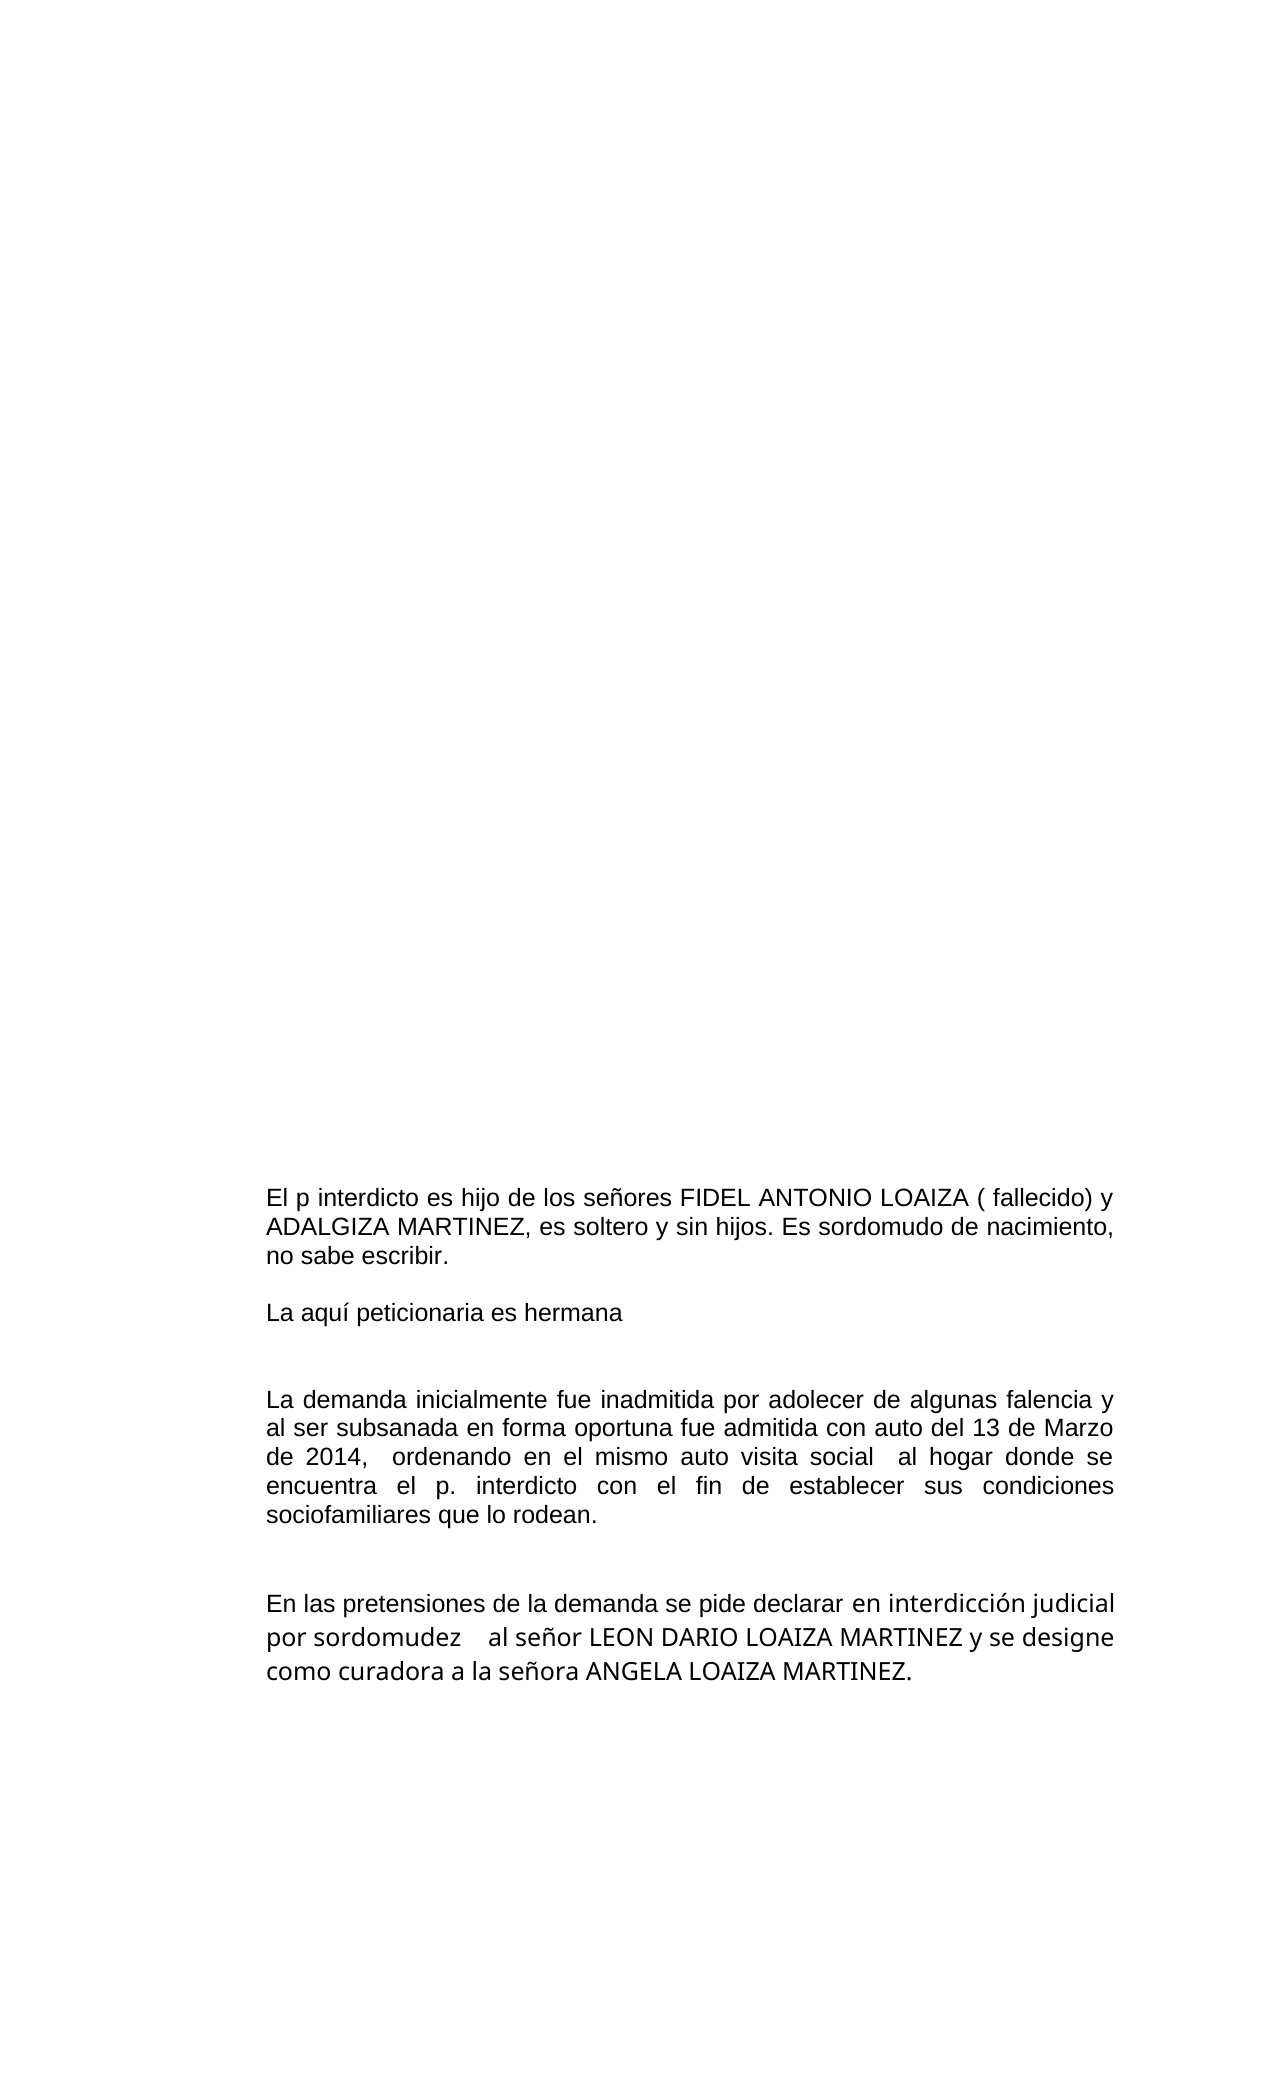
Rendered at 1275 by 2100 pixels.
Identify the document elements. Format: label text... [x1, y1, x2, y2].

text La demanda inicialmente fue inadmitida por adolecer de algunas falencia y al ser subsanada en forma oportuna fue admitida con auto del 13 de Marzo de 2014, ordenando en el mismo auto visita social al hogar donde se encuentra el p. interdicto con el fin de establecer sus condiciones sociofamiliares que lo rodean. [266, 1385, 1116, 1528]
text El p interdicto es hijo de los señores FIDEL ANTONIO LOAIZA ( fallecido) y ADALGIZA MARTINEZ, es soltero y sin hijos. Es sordomudo de nacimiento, no sabe escribir. [266, 1183, 1116, 1270]
text La aquí peticionaria es hermana [266, 1298, 1116, 1327]
text En las pretensiones de la demanda se pide declarar en interdicción judicial por sordomudez al señor LEON DARIO LOAIZA MARTINEZ y se designe como curadora a la señora ANGELA LOAIZA MARTINEZ. [266, 1586, 1116, 1688]
